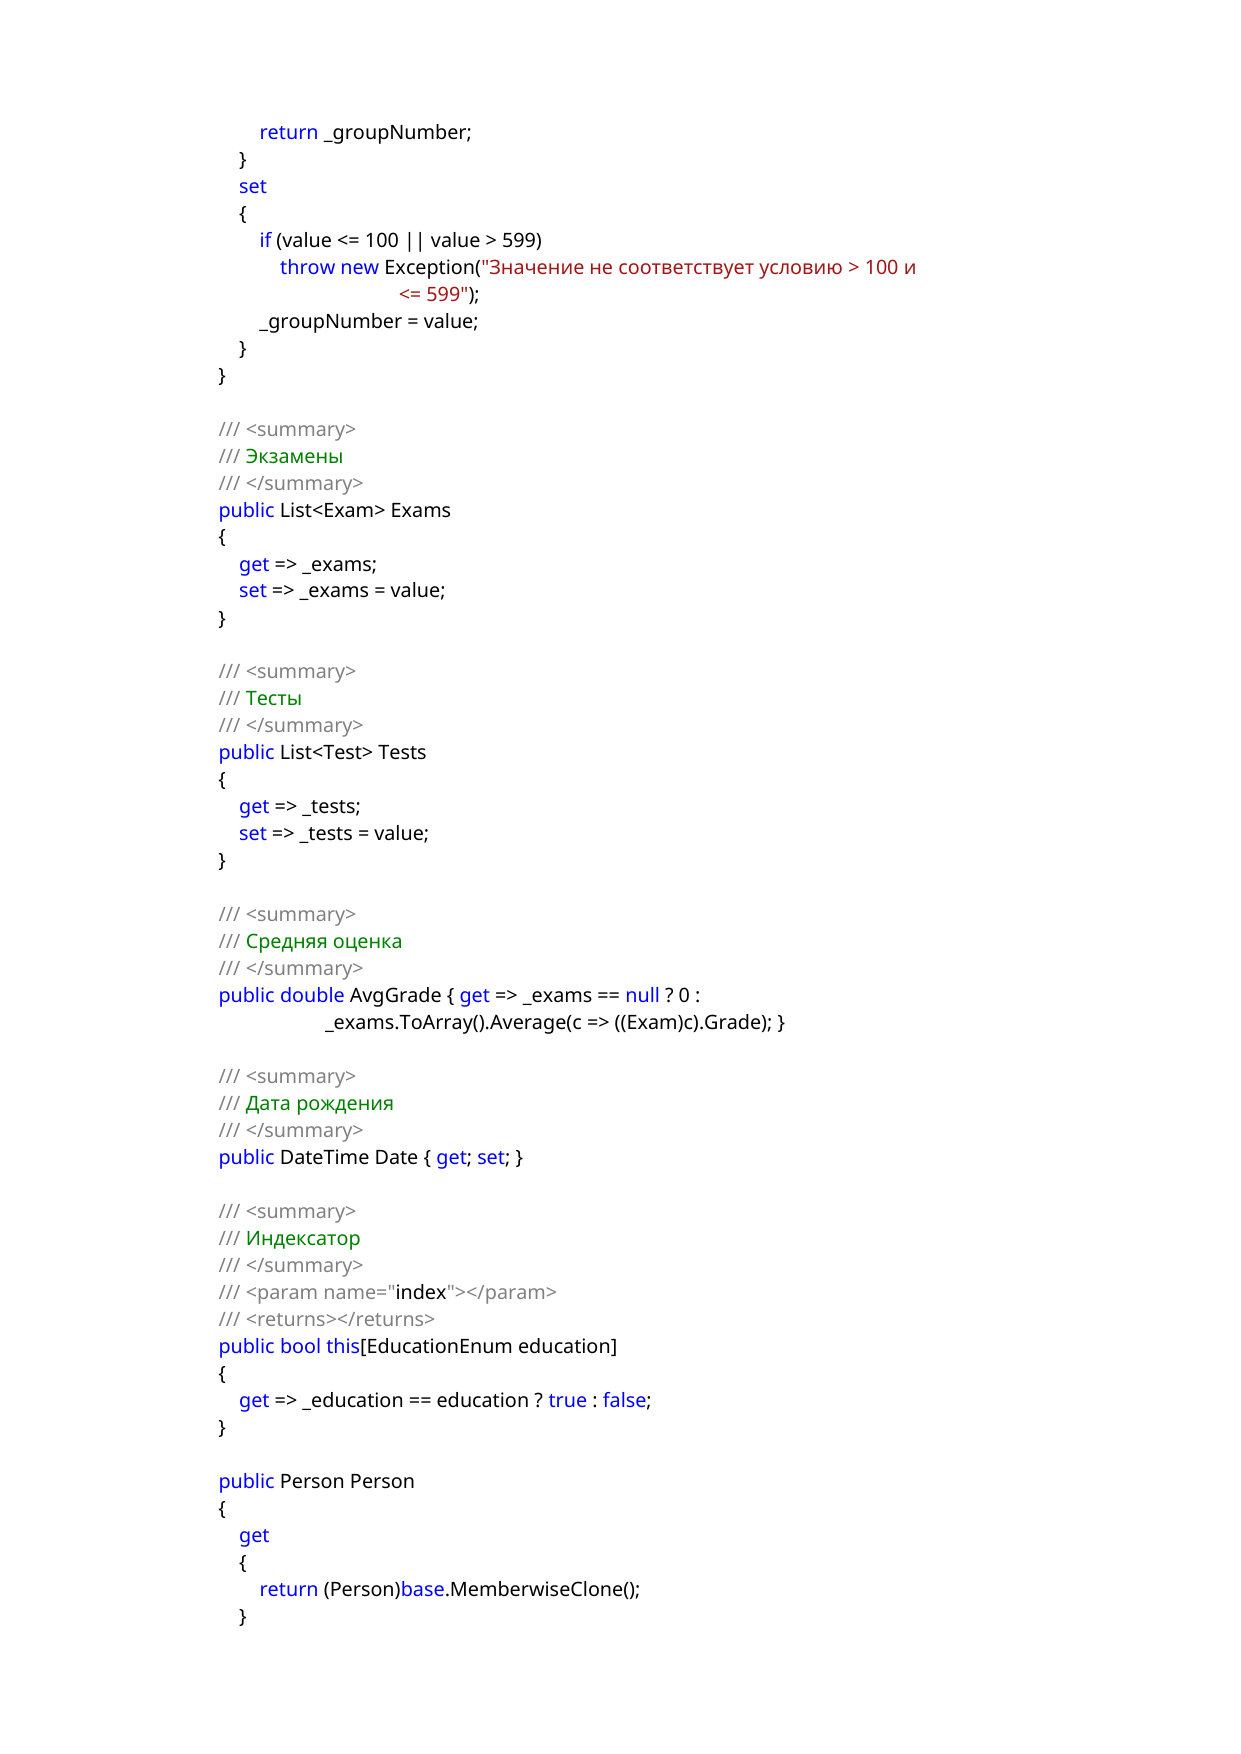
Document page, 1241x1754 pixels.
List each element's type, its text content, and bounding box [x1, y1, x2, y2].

text get => _exams; [177, 550, 1152, 577]
text } [177, 145, 1152, 172]
text { [177, 1359, 1152, 1386]
text public DateTime Date { get; set; } [177, 1143, 1152, 1170]
text set => _tests = value; [177, 819, 1152, 847]
text { [177, 766, 1152, 793]
text public List<Exam> Exams [177, 496, 1152, 523]
text } [177, 847, 1152, 873]
text } [177, 1602, 1152, 1629]
text get => _tests; [177, 793, 1152, 819]
text { [177, 199, 1152, 226]
text /// <param name="index"></param> [177, 1278, 1152, 1305]
text /// </summary> [177, 469, 1152, 496]
text set => _exams = value; [177, 577, 1152, 604]
text return _groupNumber; [177, 118, 1152, 145]
text _groupNumber = value; [177, 307, 1152, 334]
text if (value <= 100 || value > 599) [177, 226, 1152, 253]
text public List<Test> Tests [177, 739, 1152, 766]
text /// </summary> [177, 1116, 1152, 1143]
text get => _education == education ? true : false; [177, 1386, 1152, 1413]
text /// <summary> [177, 901, 1152, 927]
text throw new Exception("Значение не соответствует условию > 100 и [177, 253, 1152, 280]
text public Person Person [177, 1467, 1152, 1494]
text <= 599"); [325, 280, 1152, 307]
text } [177, 334, 1152, 361]
text set [177, 172, 1152, 199]
text /// <returns></returns> [177, 1305, 1152, 1332]
text /// Тесты [177, 685, 1152, 712]
text return (Person)base.MemberwiseClone(); [177, 1575, 1152, 1602]
text } [177, 1413, 1152, 1440]
text public bool this[EducationEnum education] [177, 1332, 1152, 1359]
text /// Дата рождения [177, 1089, 1152, 1116]
text /// <summary> [177, 1062, 1152, 1089]
text /// <summary> [177, 1197, 1152, 1224]
text public double AvgGrade { get => _exams == null ? 0 : [177, 981, 1152, 1008]
text get [177, 1521, 1152, 1548]
text } [177, 361, 1152, 388]
text { [177, 1494, 1152, 1521]
text /// Экзамены [177, 442, 1152, 469]
text { [177, 523, 1152, 550]
text { [177, 1548, 1152, 1575]
text /// </summary> [177, 954, 1152, 981]
text /// </summary> [177, 1251, 1152, 1278]
text _exams.ToArray().Average(c => ((Exam)c).Grade); } [251, 1008, 1152, 1035]
text /// </summary> [177, 712, 1152, 739]
text /// Средняя оценка [177, 927, 1152, 954]
text /// Индексатор [177, 1224, 1152, 1251]
text /// <summary> [177, 415, 1152, 442]
text } [177, 604, 1152, 631]
text /// <summary> [177, 658, 1152, 685]
